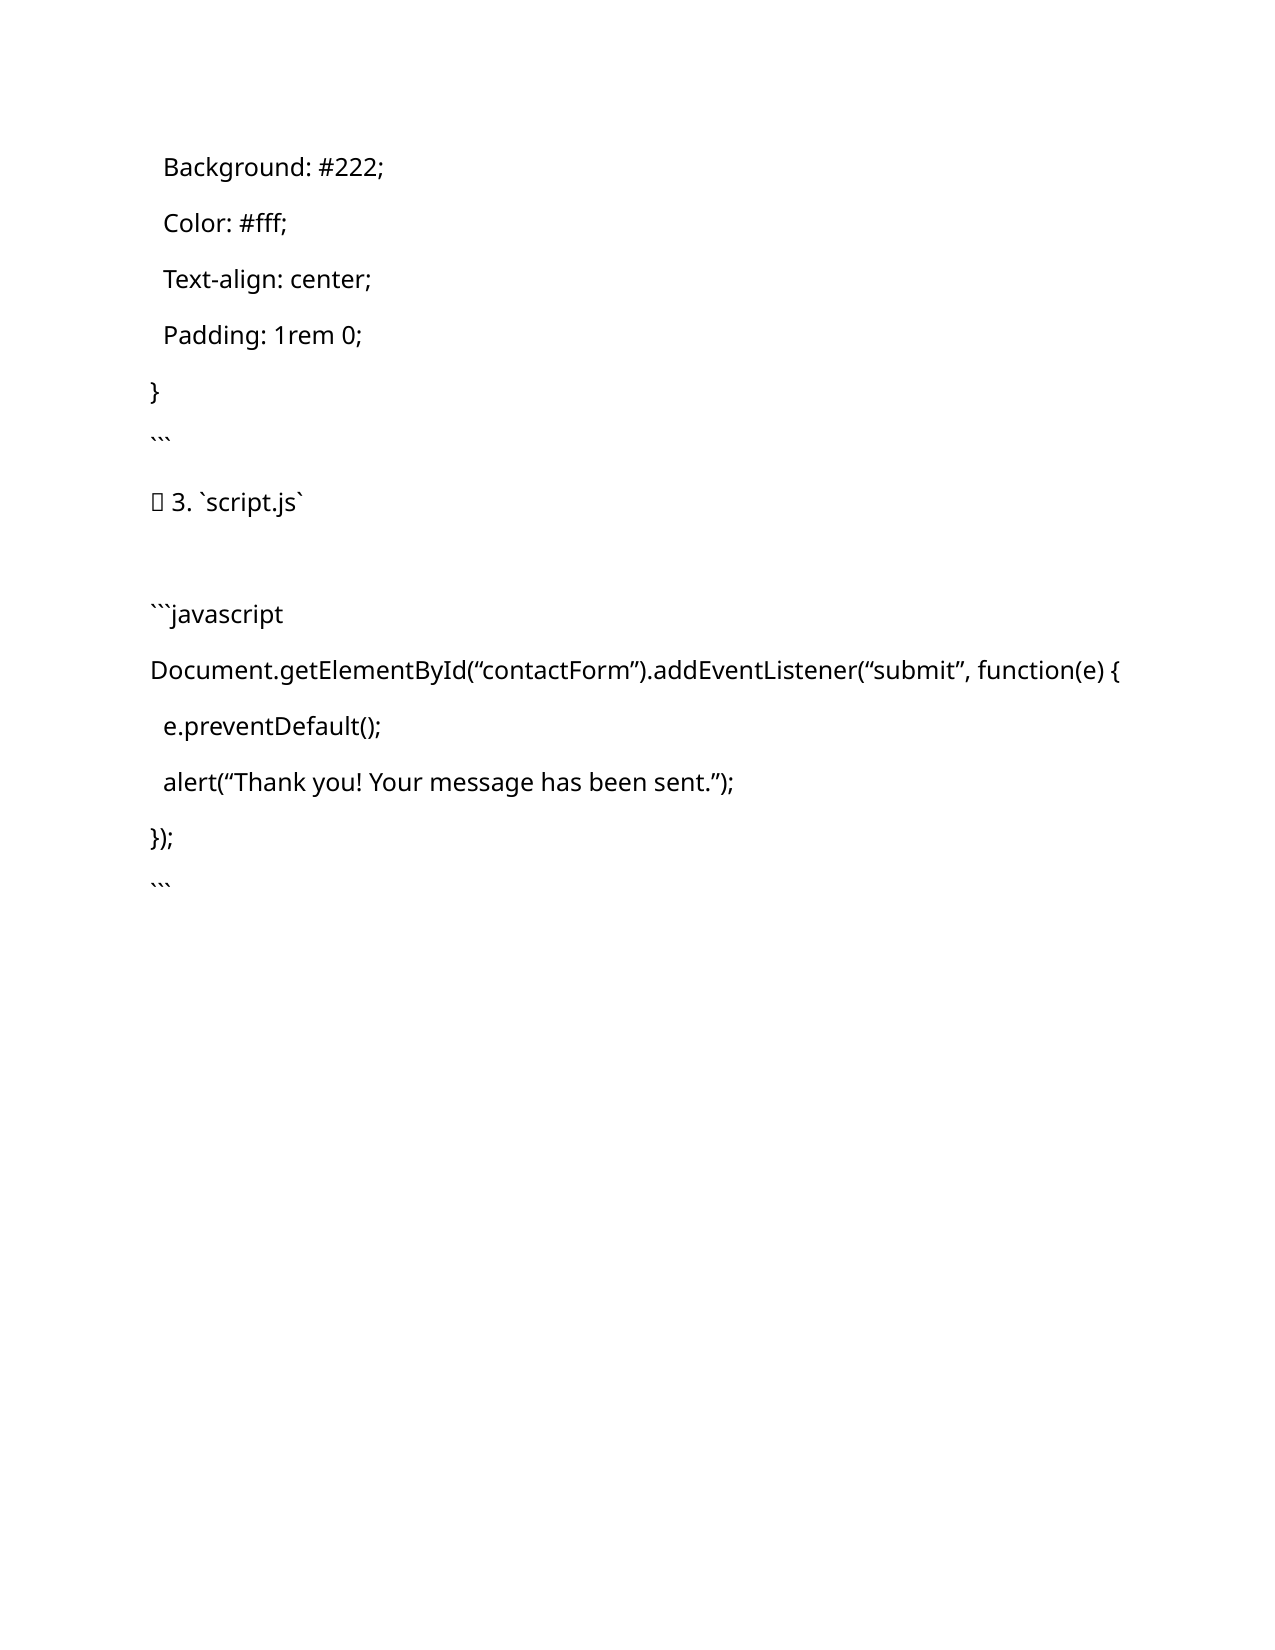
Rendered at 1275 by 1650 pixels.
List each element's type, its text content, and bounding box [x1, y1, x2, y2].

text ``` [150, 429, 1125, 463]
text 🔹 3. `script.js` [150, 485, 1125, 519]
text }); [150, 820, 1125, 854]
text alert(“Thank you! Your message has been sent.”); [150, 764, 1125, 798]
text e.preventDefault(); [150, 708, 1125, 742]
text ```javascript [150, 597, 1125, 631]
text Padding: 1rem 0; [150, 317, 1125, 352]
text Color: #fff; [150, 206, 1125, 240]
text Background: #222; [150, 150, 1125, 184]
text Document.getElementById(“contactForm”).addEventListener(“submit”, function(e) { [150, 652, 1125, 687]
text Text-align: center; [150, 262, 1125, 296]
text } [150, 373, 1125, 407]
text ``` [150, 876, 1125, 910]
